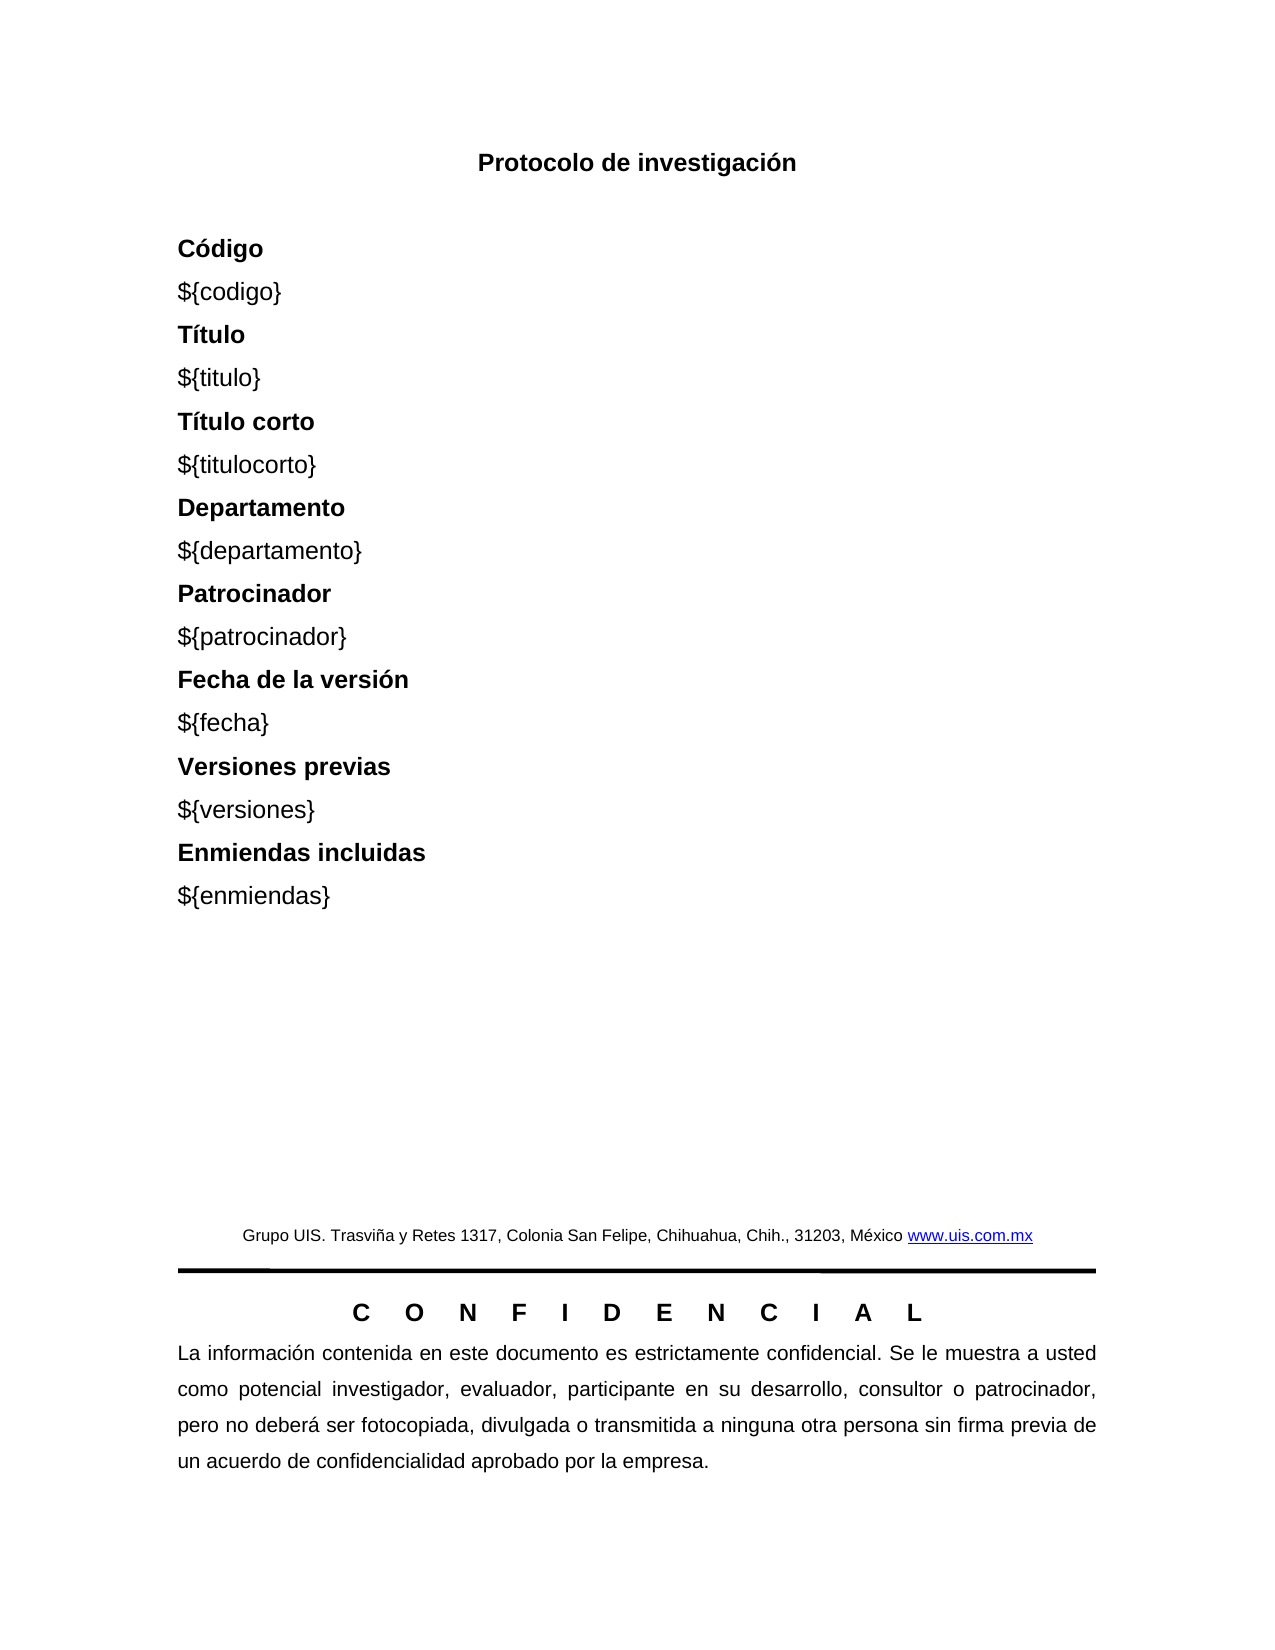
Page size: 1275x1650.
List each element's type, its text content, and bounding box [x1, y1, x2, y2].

text ${fecha} [177, 708, 1098, 737]
text ${titulocorto} [177, 449, 1098, 478]
text Título [177, 320, 1098, 349]
text Enmiendas incluidas [177, 838, 1098, 866]
text Patrocinador [177, 579, 1098, 608]
text ${enmiendas} [177, 881, 1098, 909]
text C O N F I D E N C I A L [177, 1298, 1098, 1326]
text Código [177, 234, 1098, 263]
text Fecha de la versión [177, 665, 1098, 694]
text ${versiones} [177, 794, 1098, 823]
text Título corto [177, 406, 1098, 435]
text ${patrocinador} [177, 622, 1098, 651]
text ${titulo} [177, 363, 1098, 392]
text ${departamento} [177, 536, 1098, 564]
text Grupo UIS. Trasviña y Retes 1317, Colonia San Felipe, Chihuahua, Chih., 31203, México www.uis.com.mx [177, 1226, 1098, 1245]
text Versiones previas [177, 751, 1098, 780]
text Departamento [177, 493, 1098, 521]
text Protocolo de investigación [177, 148, 1098, 176]
text La información contenida en este documento es estrictamente confidencial. Se le muestra a usted como potencial investigador, evaluador, participante en su desarrollo, consultor o patrocinador, pero no deberá ser fotocopiada, divulgada o transmitida a ninguna otra persona sin firma previa de un acuerdo de confidencialidad aprobado por la empresa. [177, 1341, 1098, 1473]
text ${codigo} [177, 277, 1098, 306]
